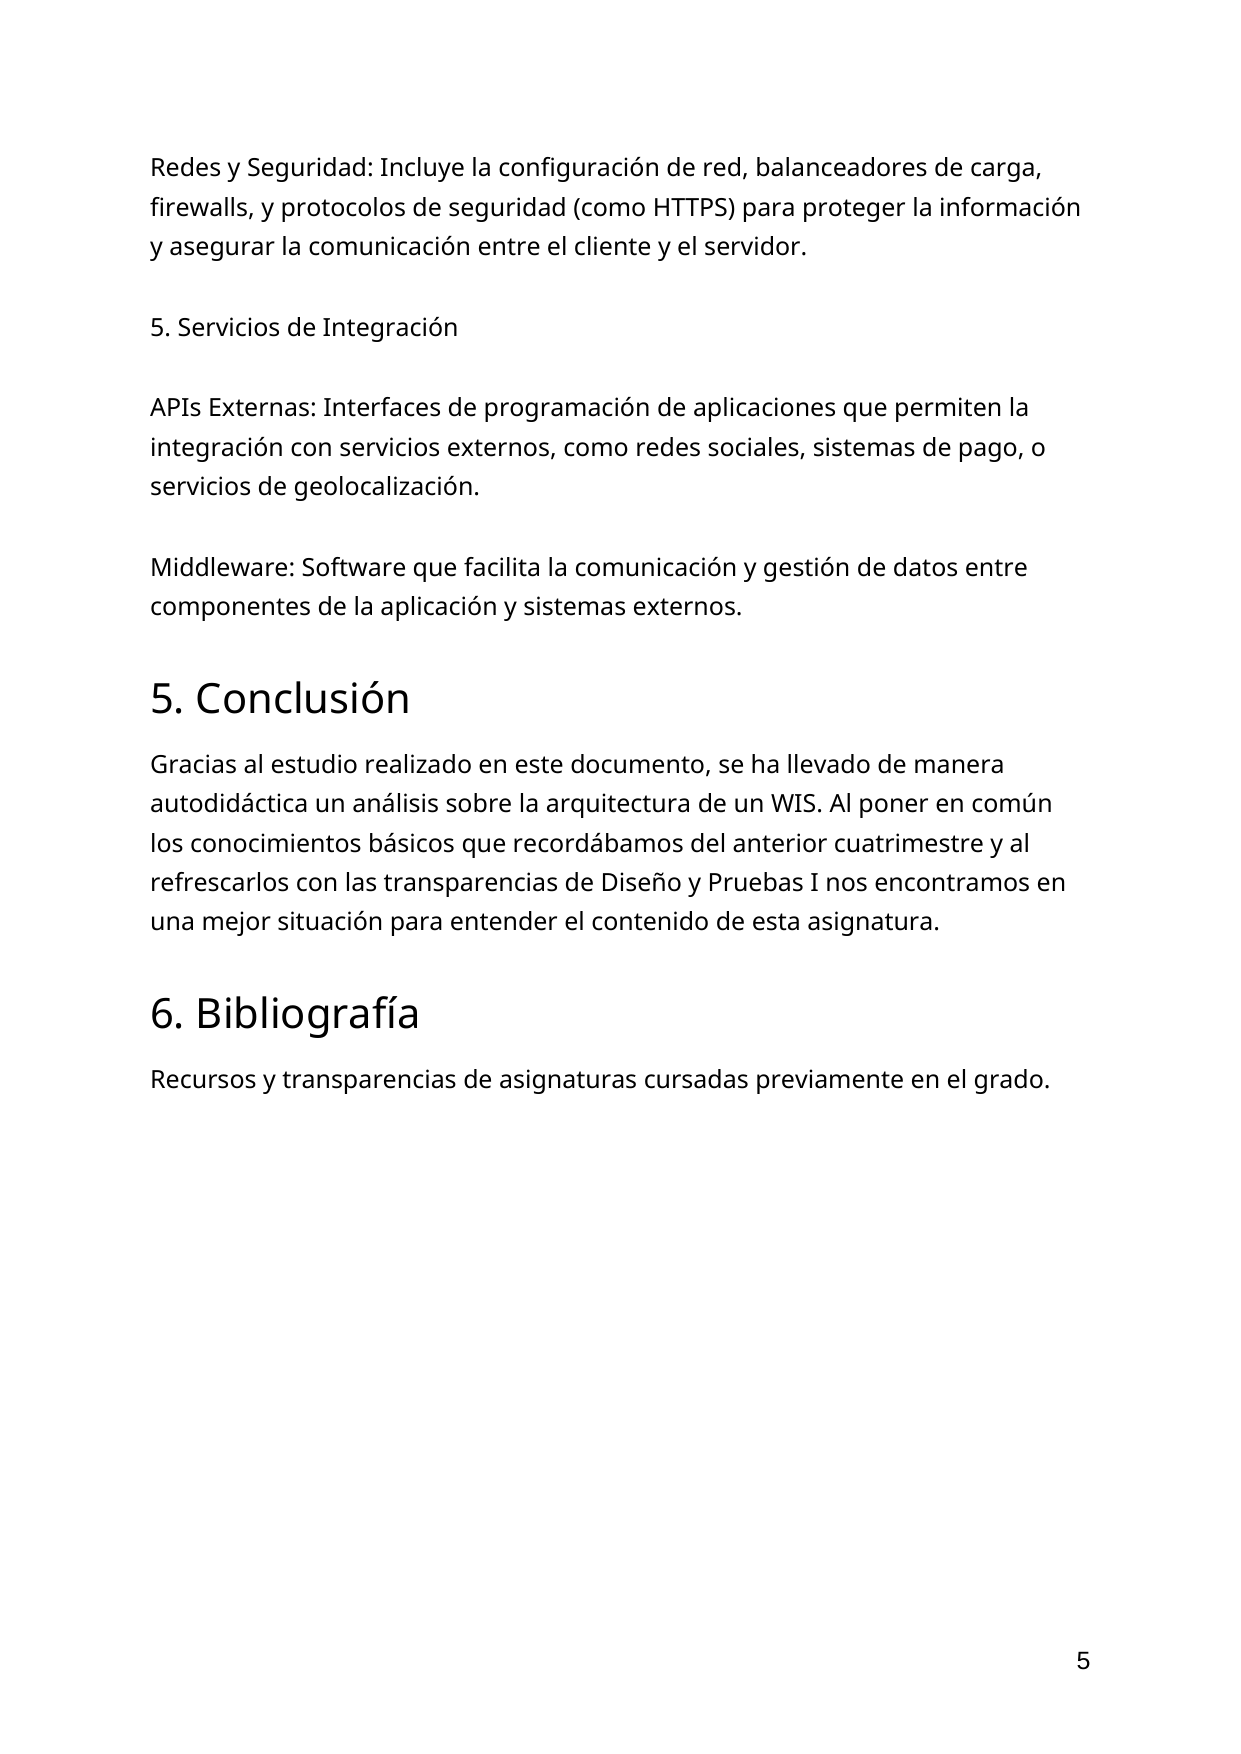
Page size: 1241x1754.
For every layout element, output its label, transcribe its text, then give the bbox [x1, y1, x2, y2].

subtitle Redes y Seguridad: Incluye la configuración de red, balanceadores de carga, firewalls, y protocolos de seguridad (como HTTPS) para proteger la información y asegurar la comunicación entre el cliente y el servidor. [150, 150, 1090, 262]
subtitle APIs Externas: Interfaces de programación de aplicaciones que permiten la integración con servicios externos, como redes sociales, sistemas de pago, o servicios de geolocalización. [150, 390, 1090, 502]
subtitle 5. Servicios de Integración [150, 309, 1090, 343]
text Gracias al estudio realizado en este documento, se ha llevado de manera autodidáctica un análisis sobre la arquitectura de un WIS. Al poner en común los conocimientos básicos que recordábamos del anterior cuatrimestre y al refrescarlos con las transparencias de Diseño y Pruebas I nos encontramos en una mejor situación para entender el contenido de esta asignatura. [150, 747, 1090, 938]
text Recursos y transparencias de asignaturas cursadas previamente en el grado. [150, 1062, 1090, 1096]
subtitle Middleware: Software que facilita la comunicación y gestión de datos entre componentes de la aplicación y sistemas externos. [150, 549, 1090, 622]
subtitle 5. Conclusión [150, 669, 1090, 726]
subtitle 6. Bibliografía [150, 984, 1090, 1041]
